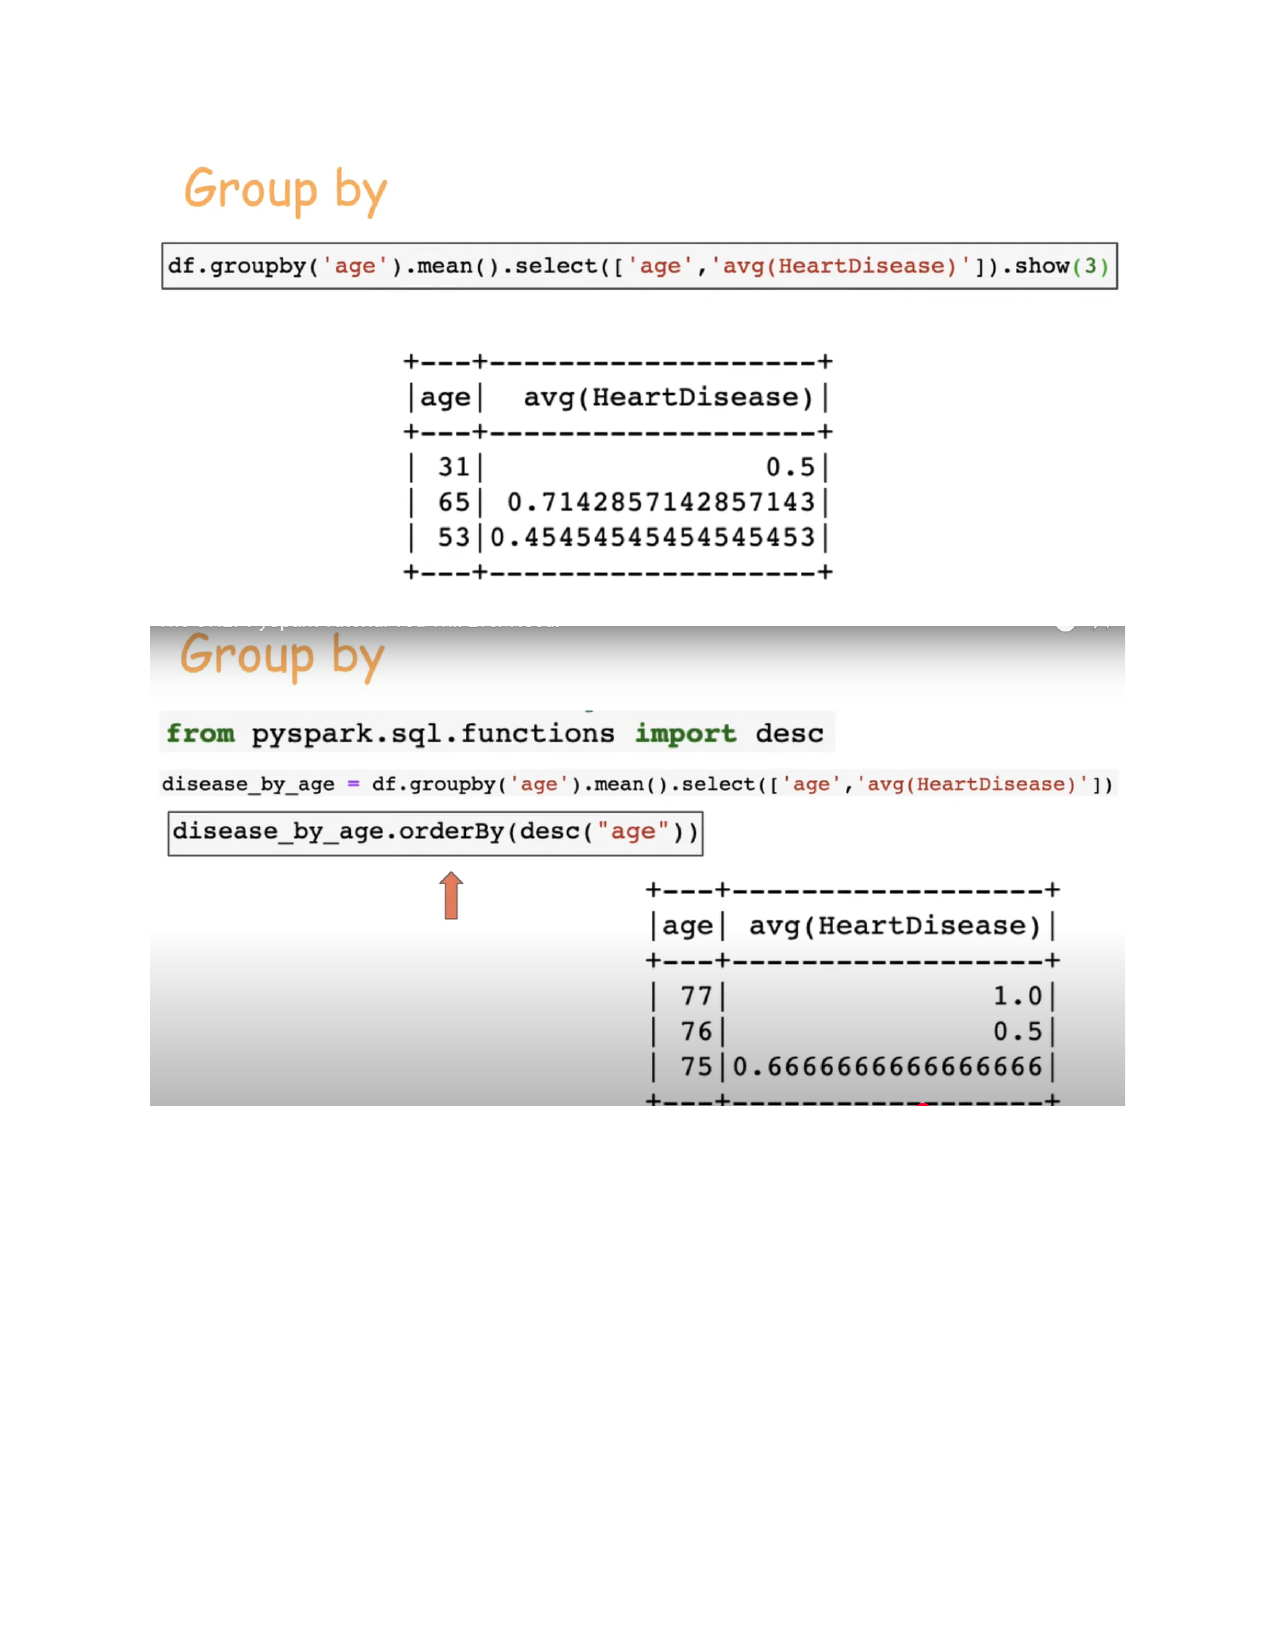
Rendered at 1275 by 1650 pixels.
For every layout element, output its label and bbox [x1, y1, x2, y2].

picture [150, 150, 1125, 608]
picture [150, 626, 1125, 1106]
